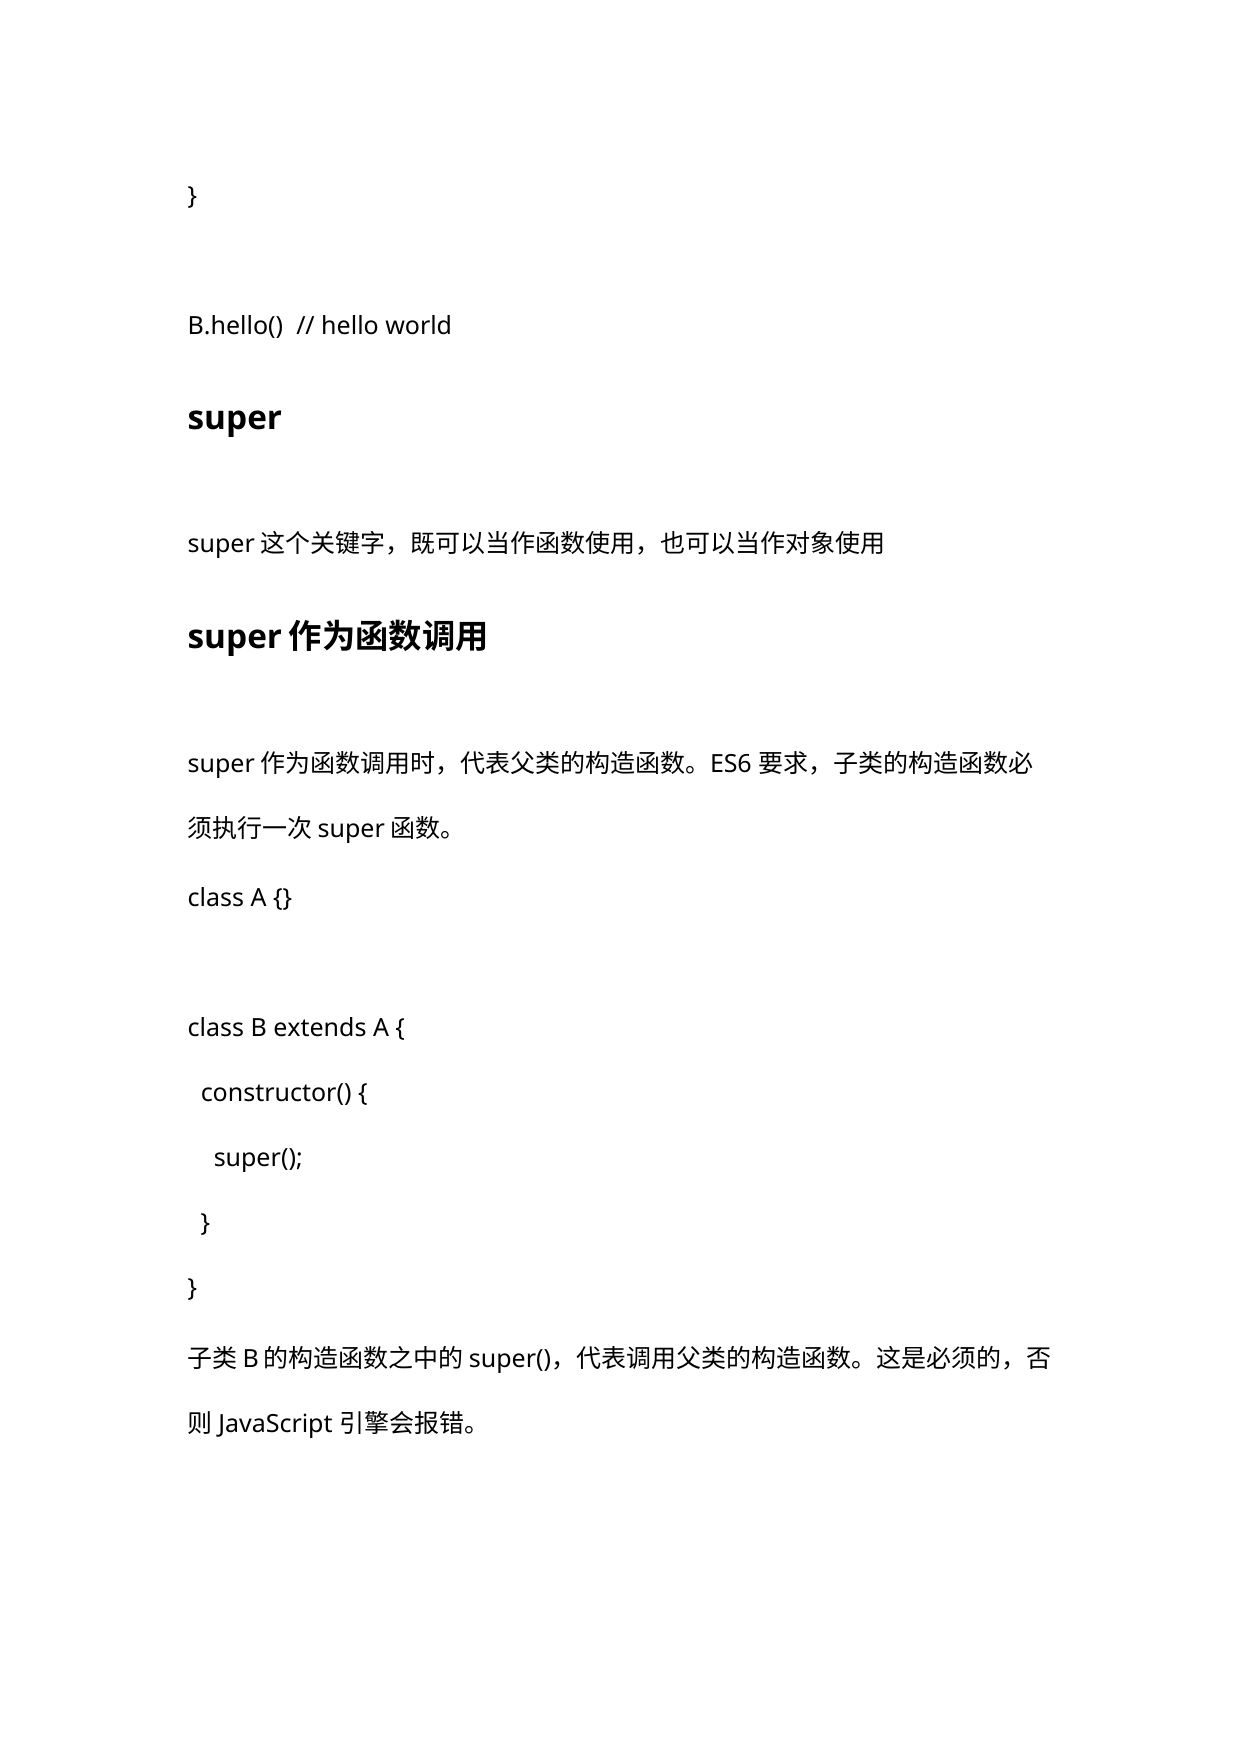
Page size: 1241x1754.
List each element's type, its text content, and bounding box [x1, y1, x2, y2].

text } [187, 1189, 1053, 1254]
text class A {} [187, 864, 1053, 929]
text super作为函数调用时，代表父类的构造函数。ES6 要求，子类的构造函数必须执行一次super函数。 [187, 729, 1053, 859]
text class B extends A { [187, 994, 1053, 1059]
text 子类B的构造函数之中的super()，代表调用父类的构造函数。这是必须的，否则 JavaScript 引擎会报错。 [187, 1324, 1053, 1454]
subtitle super [187, 384, 1053, 449]
subtitle super作为函数调用 [187, 601, 1053, 666]
text super(); [187, 1124, 1053, 1189]
text } [187, 162, 1053, 227]
text super这个关键字，既可以当作函数使用，也可以当作对象使用 [187, 509, 1053, 574]
text } [187, 1254, 1053, 1319]
text constructor() { [187, 1059, 1053, 1124]
text B.hello() // hello world [187, 292, 1053, 357]
